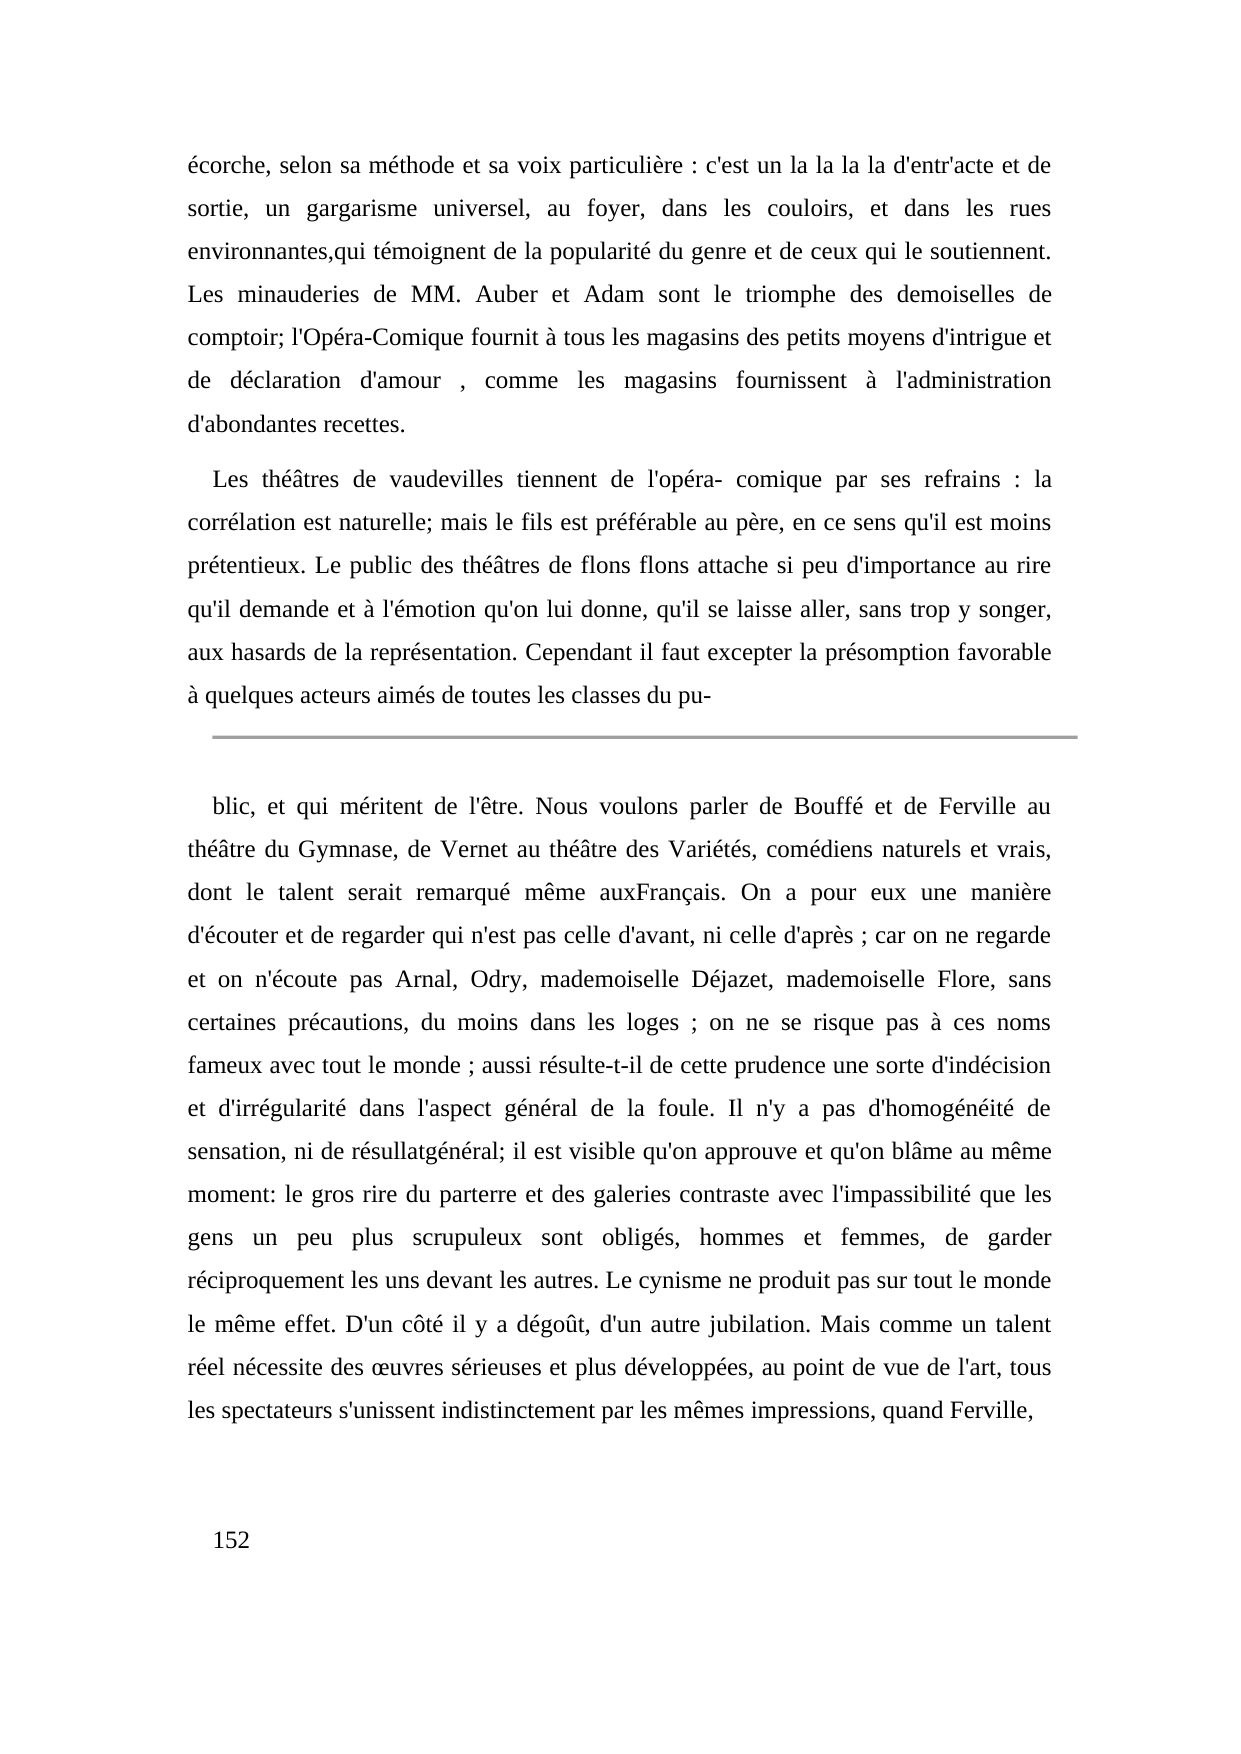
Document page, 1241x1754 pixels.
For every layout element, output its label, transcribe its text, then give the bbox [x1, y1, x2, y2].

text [187, 150, 1053, 437]
text blic, et qui méritent de l'être. Nous voulons parler de Bouffé et de Ferville au théâtre du Gymnase, de Vernet au théâtre des Variétés, comédiens naturels et vrais, dont le talent serait remarqué même auxFrançais. On a pour eux une manière d'écouter et de regarder qui n'est pas celle d'avant, ni celle d'après ; car on ne regarde et on n'écoute pas Arnal, Odry, mademoiselle Déjazet, mademoiselle Flore, sans certaines précautions, du moins dans les loges ; on ne se risque pas à ces noms fameux avec tout le monde ; aussi résulte-t-il de cette prudence une sorte d'indécision et d'irrégularité dans l'aspect général de la foule. Il n'y a pas d'homogénéité de sensation, ni de résullatgénéral; il est visible qu'on approuve et qu'on blâme au même moment: le gros rire du parterre et des galeries contraste avec l'impassibilité que les gens un peu plus scrupuleux sont obligés, hommes et femmes, de garder réciproquement les uns devant les autres. Le cynisme ne produit pas sur tout le monde le même effet. D'un côté il y a dégoût, d'un autre jubilation. Mais comme un talent réel nécessite des œuvres sérieuses et plus développées, au point de vue de l'art, tous les spectateurs s'unissent indistinctement par les mêmes impressions, quand Ferville, [187, 791, 1053, 1424]
text Les théâtres de vaudevilles tiennent de l'opéra- comique par ses refrains : la corrélation est naturelle; mais le fils est préférable au père, en ce sens qu'il est moins prétentieux. Le public des théâtres de flons flons attache si peu d'importance au rire qu'il demande et à l'émotion qu'on lui donne, qu'il se laisse aller, sans trop y songer, aux hasards de la représentation. Cependant il faut excepter la présomption favorable à quelques acteurs aimés de toutes les classes du pu- [187, 464, 1053, 709]
